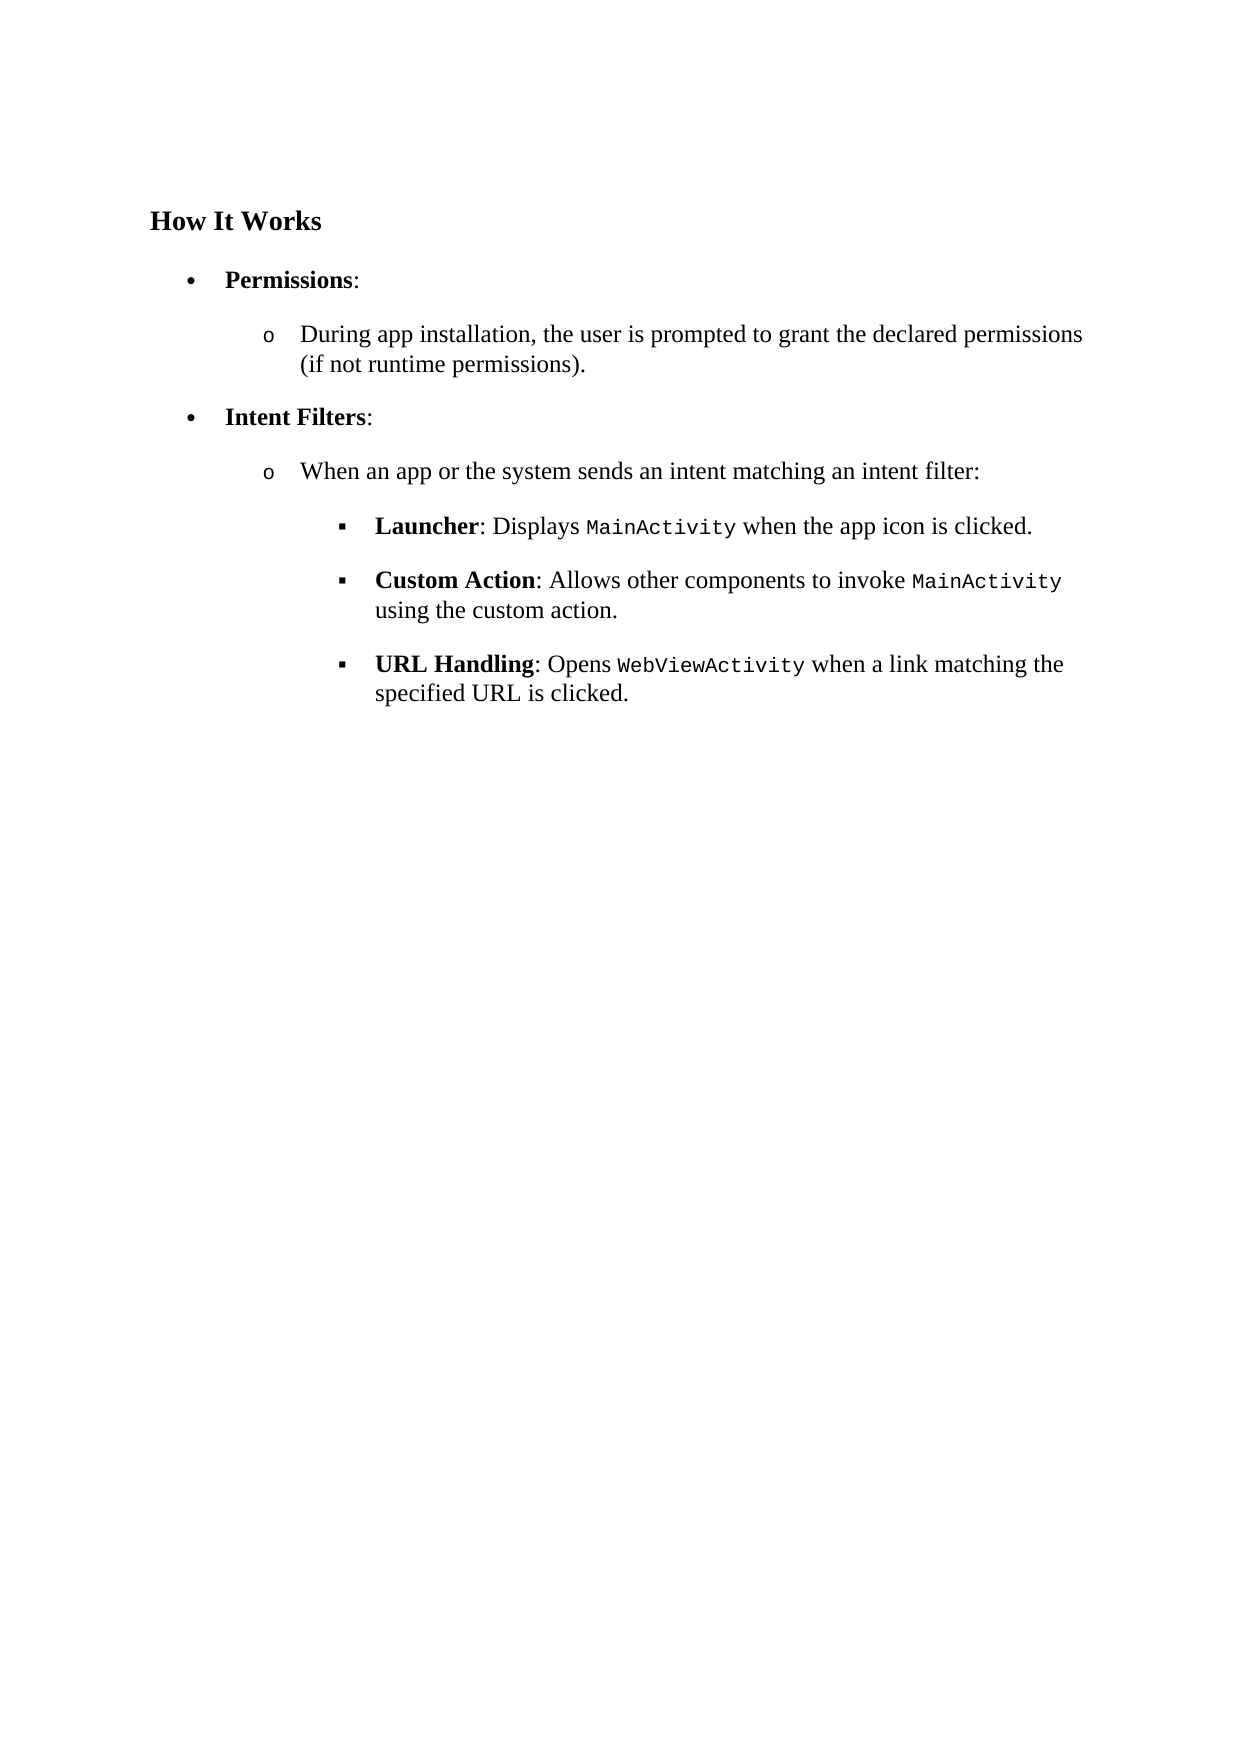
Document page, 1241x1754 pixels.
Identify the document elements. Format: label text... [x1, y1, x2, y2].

list Launcher: Displays MainActivity when the app icon is clicked. [337, 511, 1090, 540]
text How It Works [150, 204, 1090, 236]
list When an app or the system sends an intent matching an intent filter: [262, 456, 1090, 486]
list Intent Filters: [187, 402, 1090, 431]
list Custom Action: Allows other components to invoke MainActivity using the custom action. [337, 565, 1090, 624]
list URL Handling: Opens WebViewActivity when a link matching the specified URL is clicked. [337, 649, 1090, 707]
list Permissions: [187, 265, 1090, 294]
list During app installation, the user is prompted to grant the declared permissions (if not runtime permissions). [262, 319, 1090, 377]
